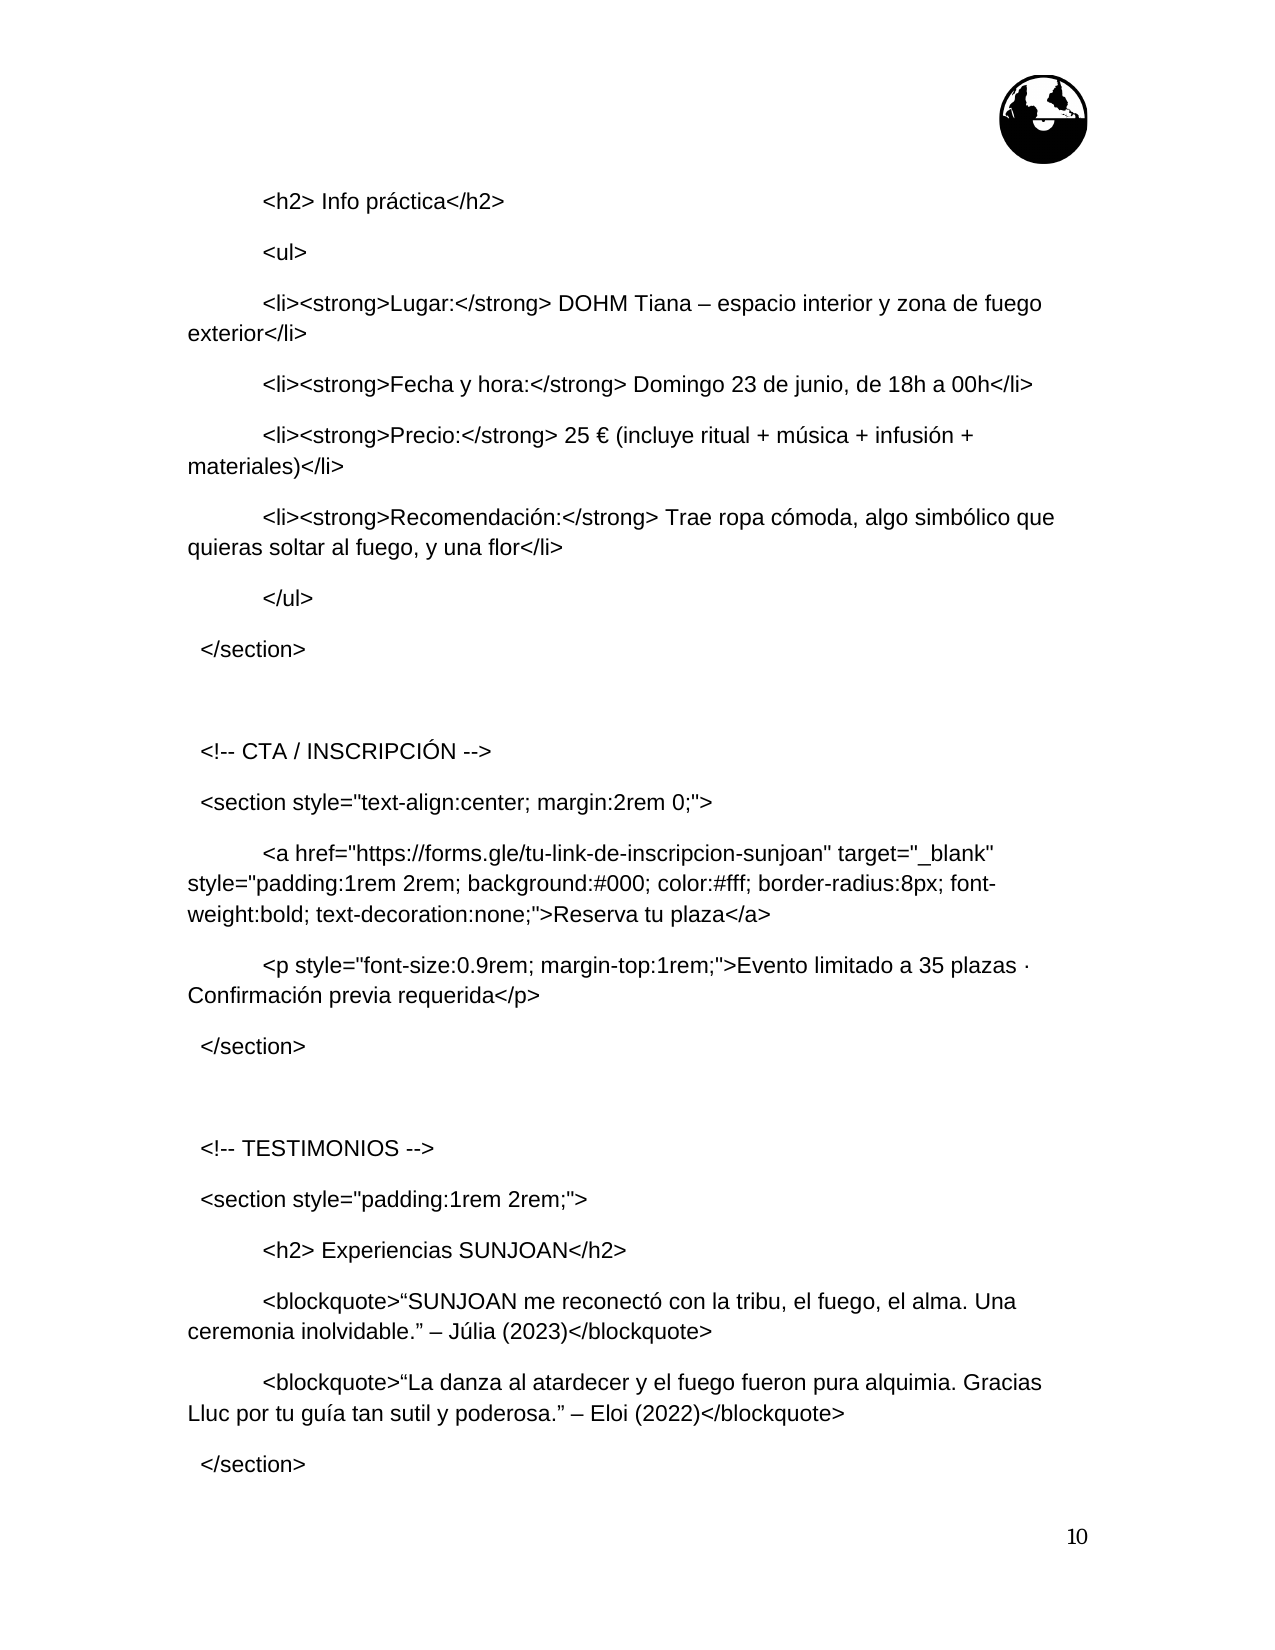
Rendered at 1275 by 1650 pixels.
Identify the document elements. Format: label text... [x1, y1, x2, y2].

text <p style="font-size:0.9rem; margin-top:1rem;">Evento limitado a 35 plazas · Confirmación previa requerida</p> [187, 952, 1087, 1008]
text <li><strong>Precio:</strong> 25 € (incluye ritual + música + infusión + materiales)</li> [187, 422, 1087, 479]
text </section> [187, 1033, 1087, 1059]
text </section> [187, 1451, 1087, 1477]
text <a href="https://forms.gle/tu-link-de-inscripcion-sunjoan" target="_blank" style="padding:1rem 2rem; background:#000; color:#fff; border-radius:8px; font-weight:bold; text-decoration:none;">Reserva tu plaza</a> [187, 840, 1087, 927]
text <li><strong>Fecha y hora:</strong> Domingo 23 de junio, de 18h a 00h</li> [187, 371, 1087, 398]
text <li><strong>Lugar:</strong> DOHM Tiana – espacio interior y zona de fuego exterior</li> [187, 290, 1087, 347]
text <section style="text-align:center; margin:2rem 0;"> [187, 789, 1087, 815]
text </ul> [187, 585, 1087, 611]
text <h2> Info práctica</h2> [187, 188, 1087, 214]
text <li><strong>Recomendación:</strong> Trae ropa cómoda, algo simbólico que quieras soltar al fuego, y una flor</li> [187, 504, 1087, 560]
picture [999, 75, 1088, 164]
text <blockquote>“SUNJOAN me reconectó con la tribu, el fuego, el alma. Una ceremonia inolvidable.” – Júlia (2023)</blockquote> [187, 1288, 1087, 1344]
text </section> [187, 636, 1087, 662]
text <!-- TESTIMONIOS --> [187, 1135, 1087, 1161]
text <!-- CTA / INSCRIPCIÓN --> [187, 738, 1087, 764]
text <ul> [187, 239, 1087, 265]
text <section style="padding:1rem 2rem;"> [187, 1186, 1087, 1212]
text <blockquote>“La danza al atardecer y el fuego fueron pura alquimia. Gracias Lluc por tu guía tan sutil y poderosa.” – Eloi (2022)</blockquote> [187, 1369, 1087, 1426]
text <h2> Experiencias SUNJOAN</h2> [187, 1237, 1087, 1263]
